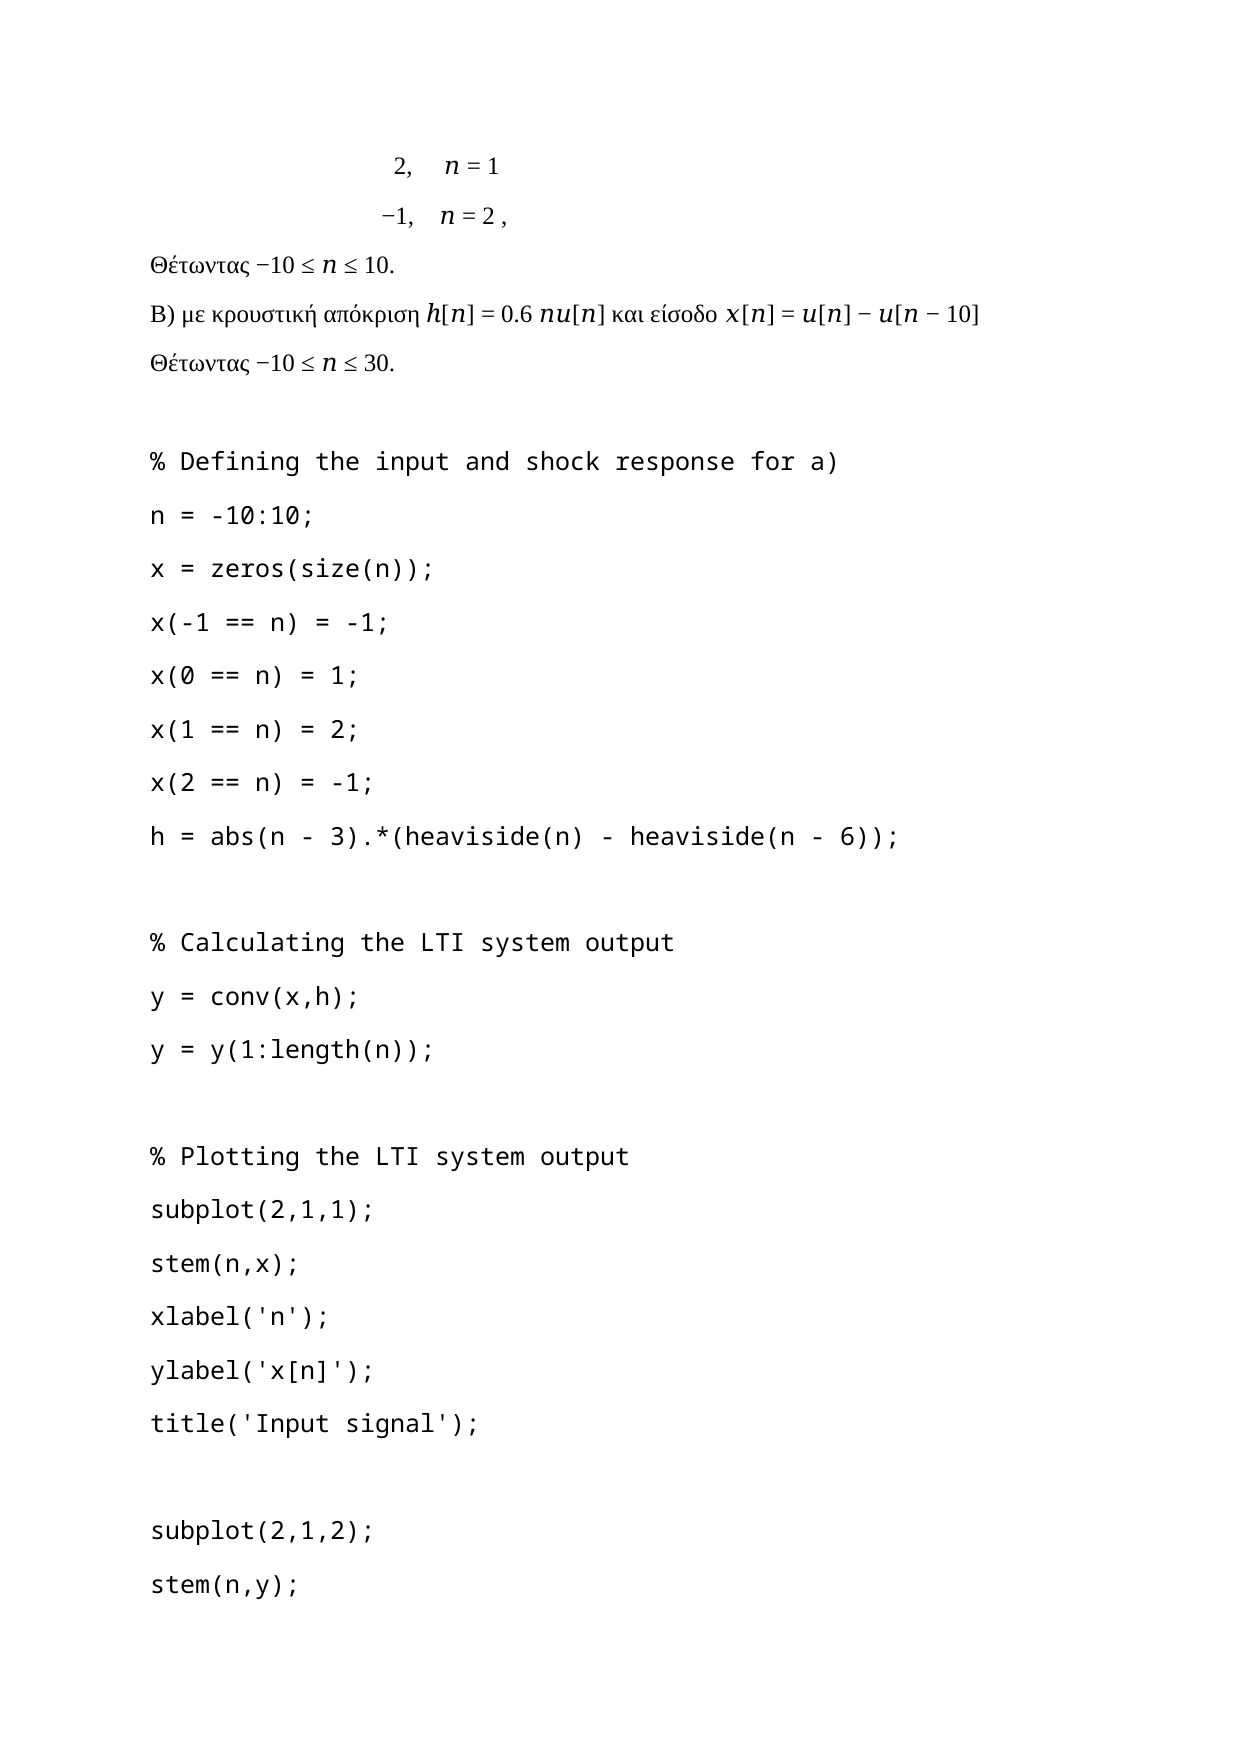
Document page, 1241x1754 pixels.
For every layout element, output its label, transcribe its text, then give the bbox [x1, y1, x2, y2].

text x(1 == n) = 2; [150, 711, 1090, 745]
text ylabel('x[n]'); [150, 1352, 1090, 1387]
text x = zeros(size(n)); [150, 551, 1090, 585]
text n = -10:10; [150, 497, 1090, 532]
text stem(n,x); [150, 1246, 1090, 1280]
text h = abs(n - 3).*(heaviside(n) - heaviside(n - 6)); [150, 818, 1090, 852]
text stem(n,y); [150, 1566, 1090, 1600]
text Β) με κρουστική απόκριση ℎ[𝑛] = 0.6 𝑛𝑢[𝑛] και είσοδο 𝑥[𝑛] = 𝑢[𝑛] − 𝑢[𝑛 − 10] [150, 298, 1090, 328]
text Θέτωντας −10 ≤ 𝑛 ≤ 30. [150, 347, 1090, 377]
text −1, 𝑛 = 2 , [375, 199, 1090, 229]
text % Calculating the LTI system output [150, 925, 1090, 959]
text 2, 𝑛 = 1 [375, 150, 1090, 180]
text title('Input signal'); [150, 1406, 1090, 1440]
text x(2 == n) = -1; [150, 765, 1090, 799]
text y = conv(x,h); [150, 978, 1090, 1012]
text y = y(1:length(n)); [150, 1032, 1090, 1066]
text x(-1 == n) = -1; [150, 604, 1090, 638]
text % Plotting the LTI system output [150, 1139, 1090, 1173]
text Θέτωντας −10 ≤ 𝑛 ≤ 10. [150, 248, 1090, 279]
text subplot(2,1,2); [150, 1513, 1090, 1547]
text % Defining the input and shock response for a) [150, 444, 1090, 478]
text subplot(2,1,1); [150, 1192, 1090, 1226]
text x(0 == n) = 1; [150, 658, 1090, 692]
text xlabel('n'); [150, 1299, 1090, 1333]
